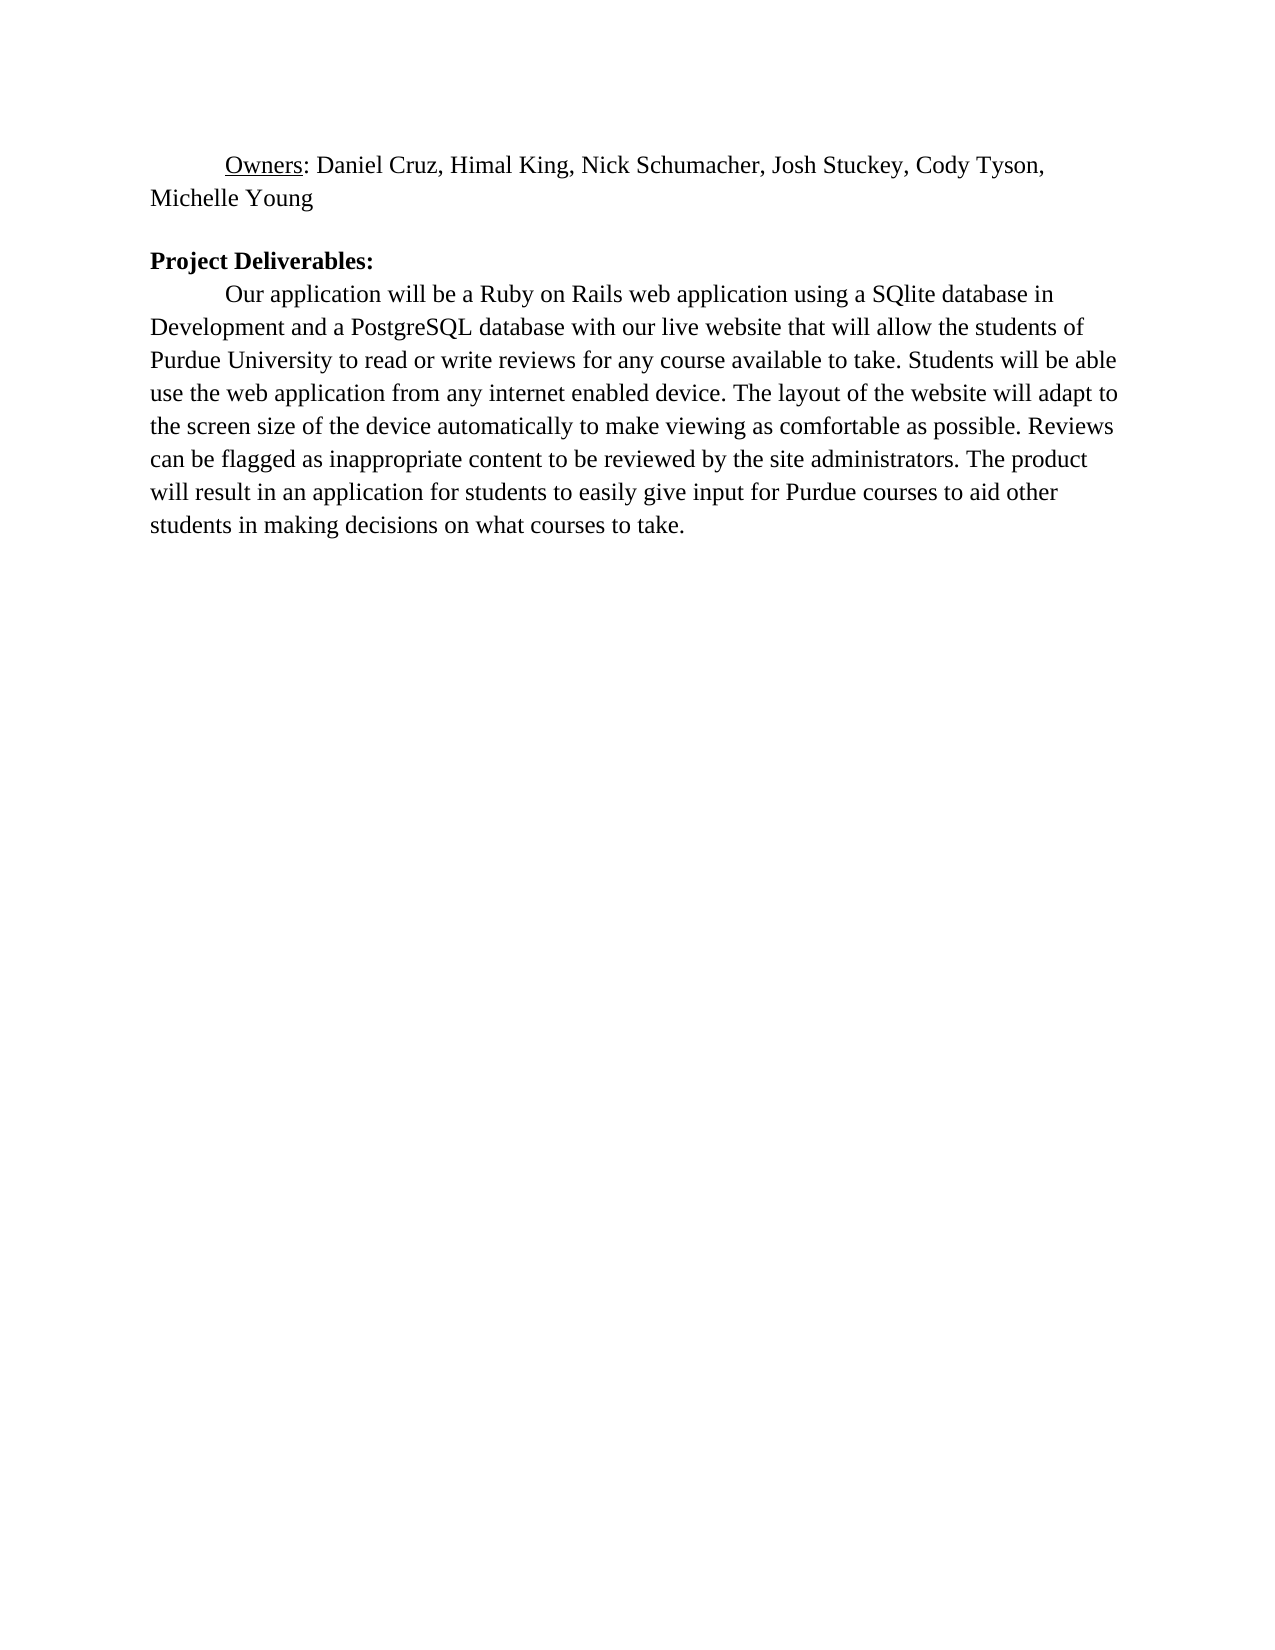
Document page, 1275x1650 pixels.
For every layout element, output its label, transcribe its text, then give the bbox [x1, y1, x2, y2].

text Owners: Daniel Cruz, Himal King, Nick Schumacher, Josh Stuckey, Cody Tyson, Michelle Young [150, 150, 1125, 212]
text Our application will be a Ruby on Rails web application using a SQlite database in Development and a PostgreSQL database with our live website that will allow the students of Purdue University to read or write reviews for any course available to take. Students will be able use the web application from any internet enabled device. The layout of the website will adapt to the screen size of the device automatically to make viewing as comfortable as possible. Reviews can be flagged as inappropriate content to be reviewed by the site administrators. The product will result in an application for students to easily give input for Purdue courses to aid other students in making decisions on what courses to take. [150, 279, 1125, 539]
text Project Deliverables: [150, 246, 1125, 275]
